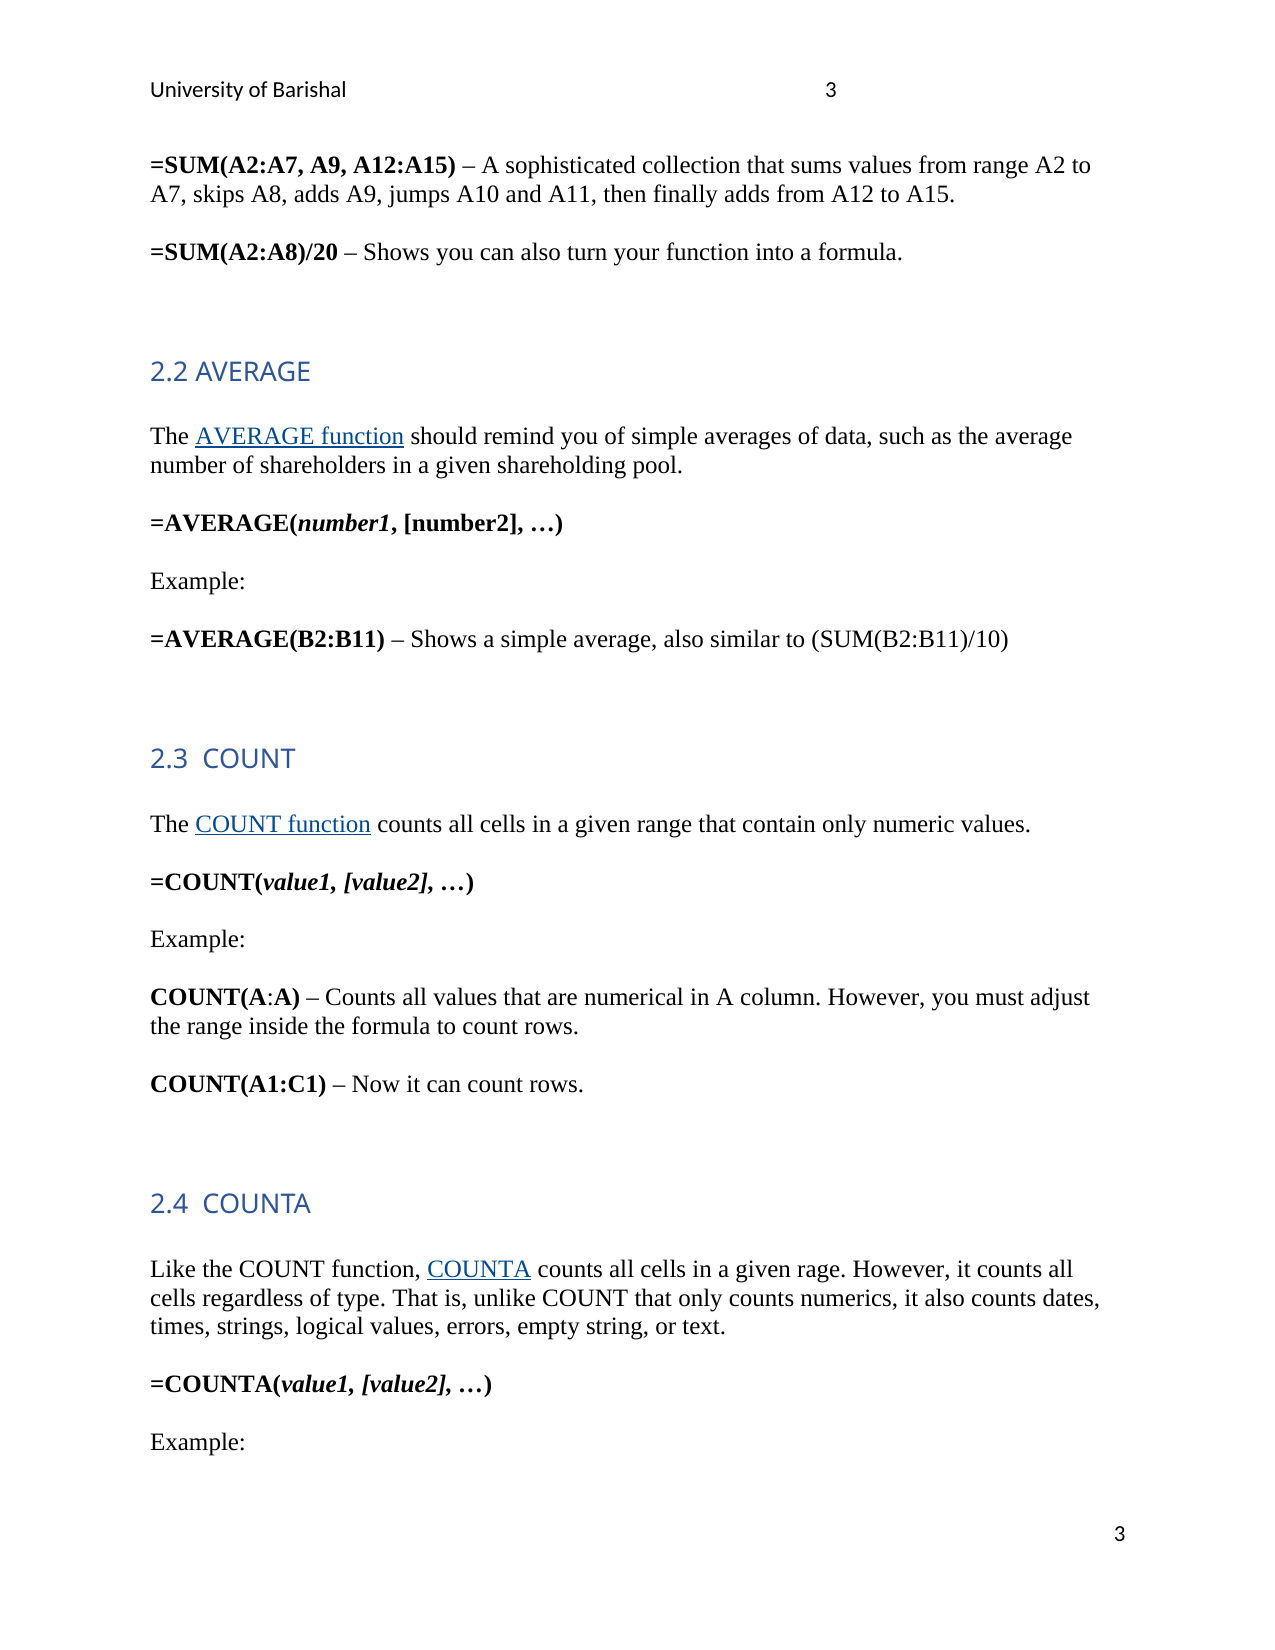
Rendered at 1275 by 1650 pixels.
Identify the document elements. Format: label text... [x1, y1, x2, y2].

text =AVERAGE(B2:B11) – Shows a simple average, also similar to (SUM(B2:B11)/10) [150, 624, 1125, 653]
text COUNT(A:A) – Counts all values that are numerical in A column. However, you must adjust the range inside the formula to count rows. [150, 982, 1125, 1040]
text =COUNTA(value1, [value2], …) [150, 1369, 1125, 1398]
text =SUM(A2:A8)/20 – Shows you can also turn your function into a formula. [150, 237, 1125, 265]
text Example: [150, 924, 1125, 953]
text =SUM(A2:A7, A9, A12:A15) – A sophisticated collection that sums values from range A2 to A7, skips A8, adds A9, jumps A10 and A11, then finally adds from A12 to A15. [150, 150, 1125, 207]
text Example: [150, 1427, 1125, 1456]
text =AVERAGE(number1, [number2], …) [150, 508, 1125, 537]
text =COUNT(value1, [value2], …) [150, 867, 1125, 895]
text The AVERAGE function should remind you of simple averages of data, such as the average number of shareholders in a given shareholding pool. [150, 421, 1125, 479]
subtitle 2.2 AVERAGE [150, 352, 1125, 389]
text Example: [150, 566, 1125, 595]
subtitle 2.4 COUNTA [150, 1185, 1125, 1222]
text Like the COUNT function, COUNTA counts all cells in a given rage. However, it counts all cells regardless of type. That is, unlike COUNT that only counts numerics, it also counts dates, times, strings, logical values, errors, empty string, or text. [150, 1254, 1125, 1340]
text COUNT(A1:C1) – Now it can count rows. [150, 1069, 1125, 1098]
subtitle 2.3 COUNT [150, 740, 1125, 777]
text The COUNT function counts all cells in a given range that contain only numeric values. [150, 809, 1125, 837]
